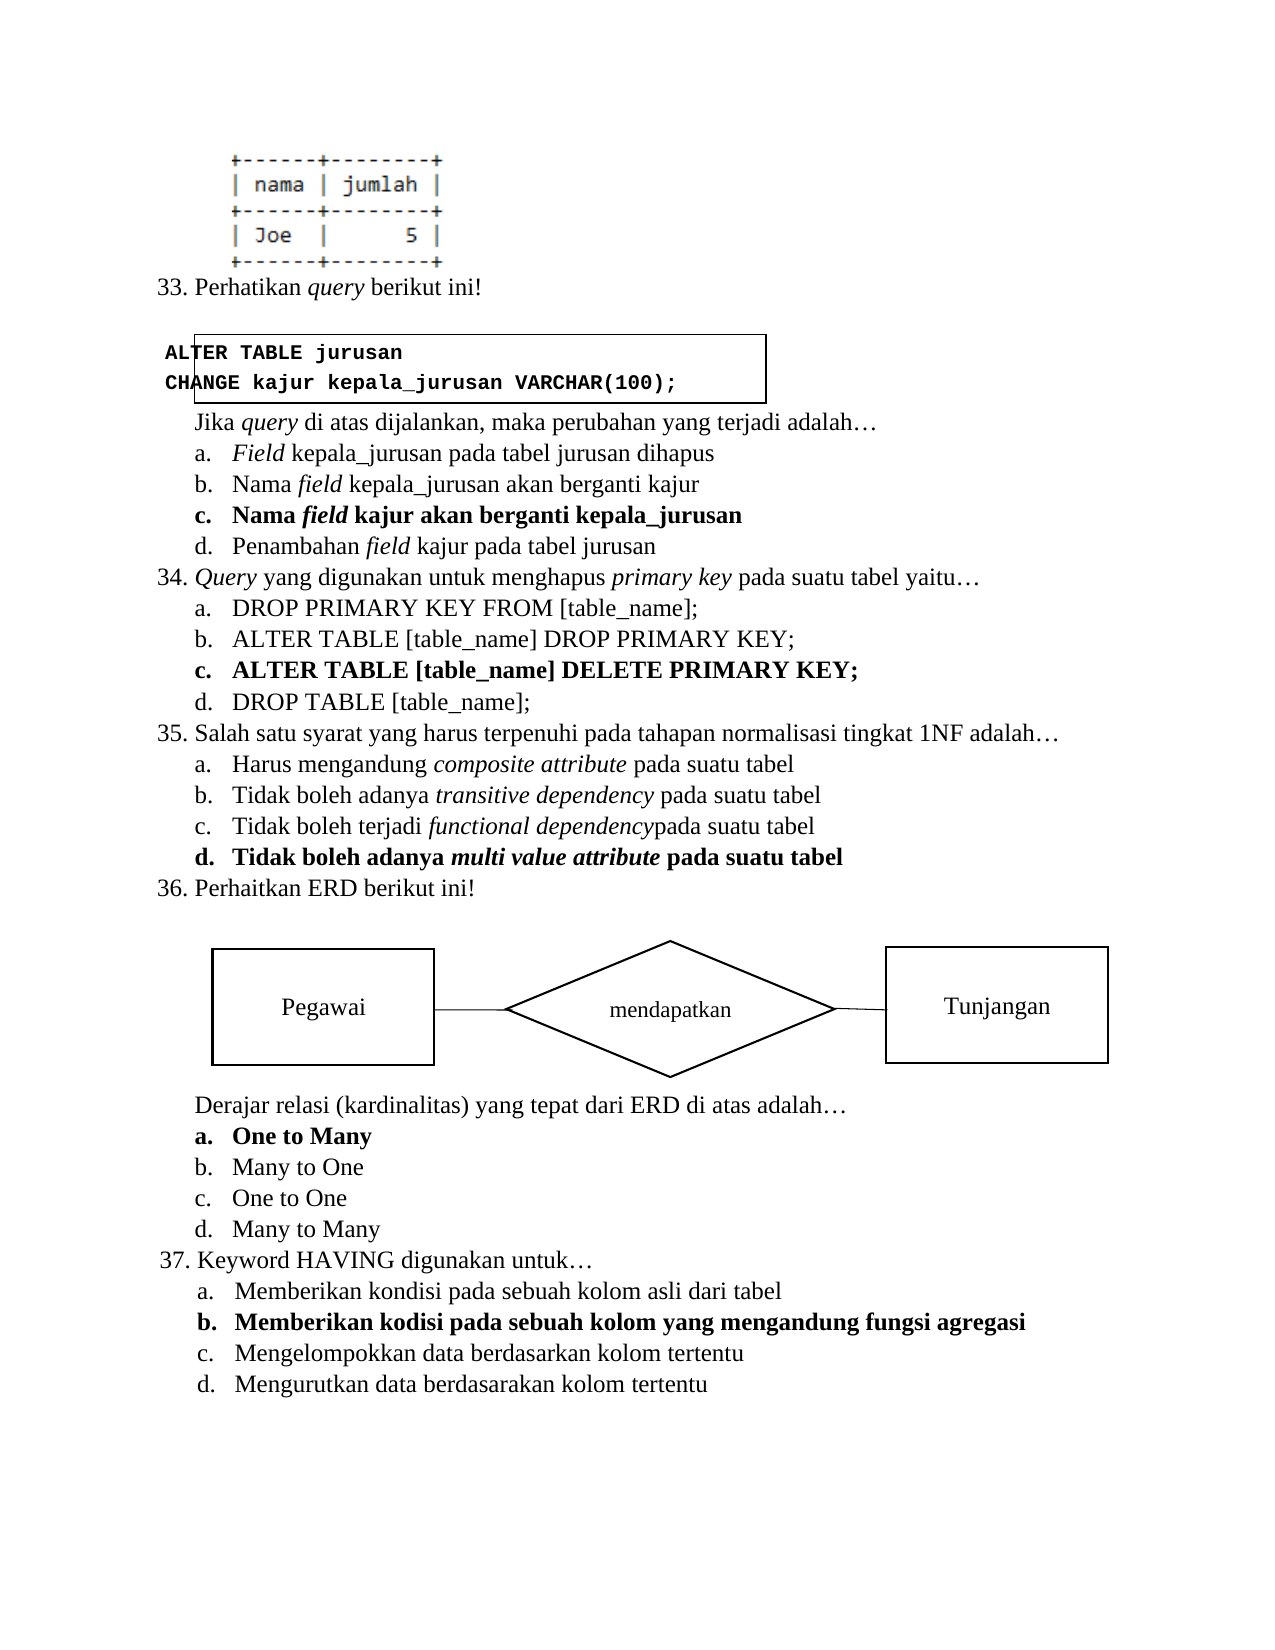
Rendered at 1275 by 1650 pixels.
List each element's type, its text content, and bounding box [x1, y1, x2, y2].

list Mengelompokkan data berdasarkan kolom tertentu [197, 1338, 1125, 1367]
list Field kepala_jurusan pada tabel jurusan dihapus [194, 438, 1125, 467]
list Perhaitkan ERD berikut ini! [157, 873, 1125, 902]
list Tidak boleh adanya transitive dependency pada suatu tabel [194, 780, 1125, 808]
list Jika query di atas dijalankan, maka perubahan yang terjadi adalah… [194, 407, 1125, 436]
list ALTER TABLE [table_name] DROP PRIMARY KEY; [194, 624, 1125, 653]
list Nama field kajur akan berganti kepala_jurusan [194, 500, 1125, 529]
list Derajar relasi (kardinalitas) yang tepat dari ERD di atas adalah… [194, 1090, 1125, 1119]
list Query yang digunakan untuk menghapus primary key pada suatu tabel yaitu… [157, 562, 1125, 591]
list Keyword HAVING digunakan untuk… [159, 1245, 1125, 1274]
list One to Many [194, 1121, 1125, 1150]
list Many to Many [194, 1214, 1125, 1243]
list DROP TABLE [table_name]; [194, 687, 1125, 715]
list ALTER TABLE [table_name] DELETE PRIMARY KEY; [194, 656, 1125, 684]
picture [231, 150, 448, 271]
list Tidak boleh terjadi functional dependencypada suatu tabel [194, 811, 1125, 839]
list Memberikan kondisi pada sebuah kolom asli dari tabel [197, 1276, 1125, 1305]
list Tidak boleh adanya multi value attribute pada suatu tabel [194, 842, 1125, 871]
list Harus mengandung composite attribute pada suatu tabel [194, 749, 1125, 777]
list Memberikan kodisi pada sebuah kolom yang mengandung fungsi agregasi [197, 1307, 1125, 1336]
list Mengurutkan data berdasarakan kolom tertentu [197, 1369, 1125, 1398]
list Perhatikan query berikut ini! [157, 272, 1125, 301]
list Many to One [194, 1152, 1125, 1181]
list Nama field kepala_jurusan akan berganti kajur [194, 469, 1125, 498]
list DROP PRIMARY KEY FROM [table_name]; [194, 593, 1125, 622]
list One to One [194, 1183, 1125, 1212]
list Penambahan field kajur pada tabel jurusan [194, 531, 1125, 560]
list Salah satu syarat yang harus terpenuhi pada tahapan normalisasi tingkat 1NF adalah… [157, 718, 1125, 746]
